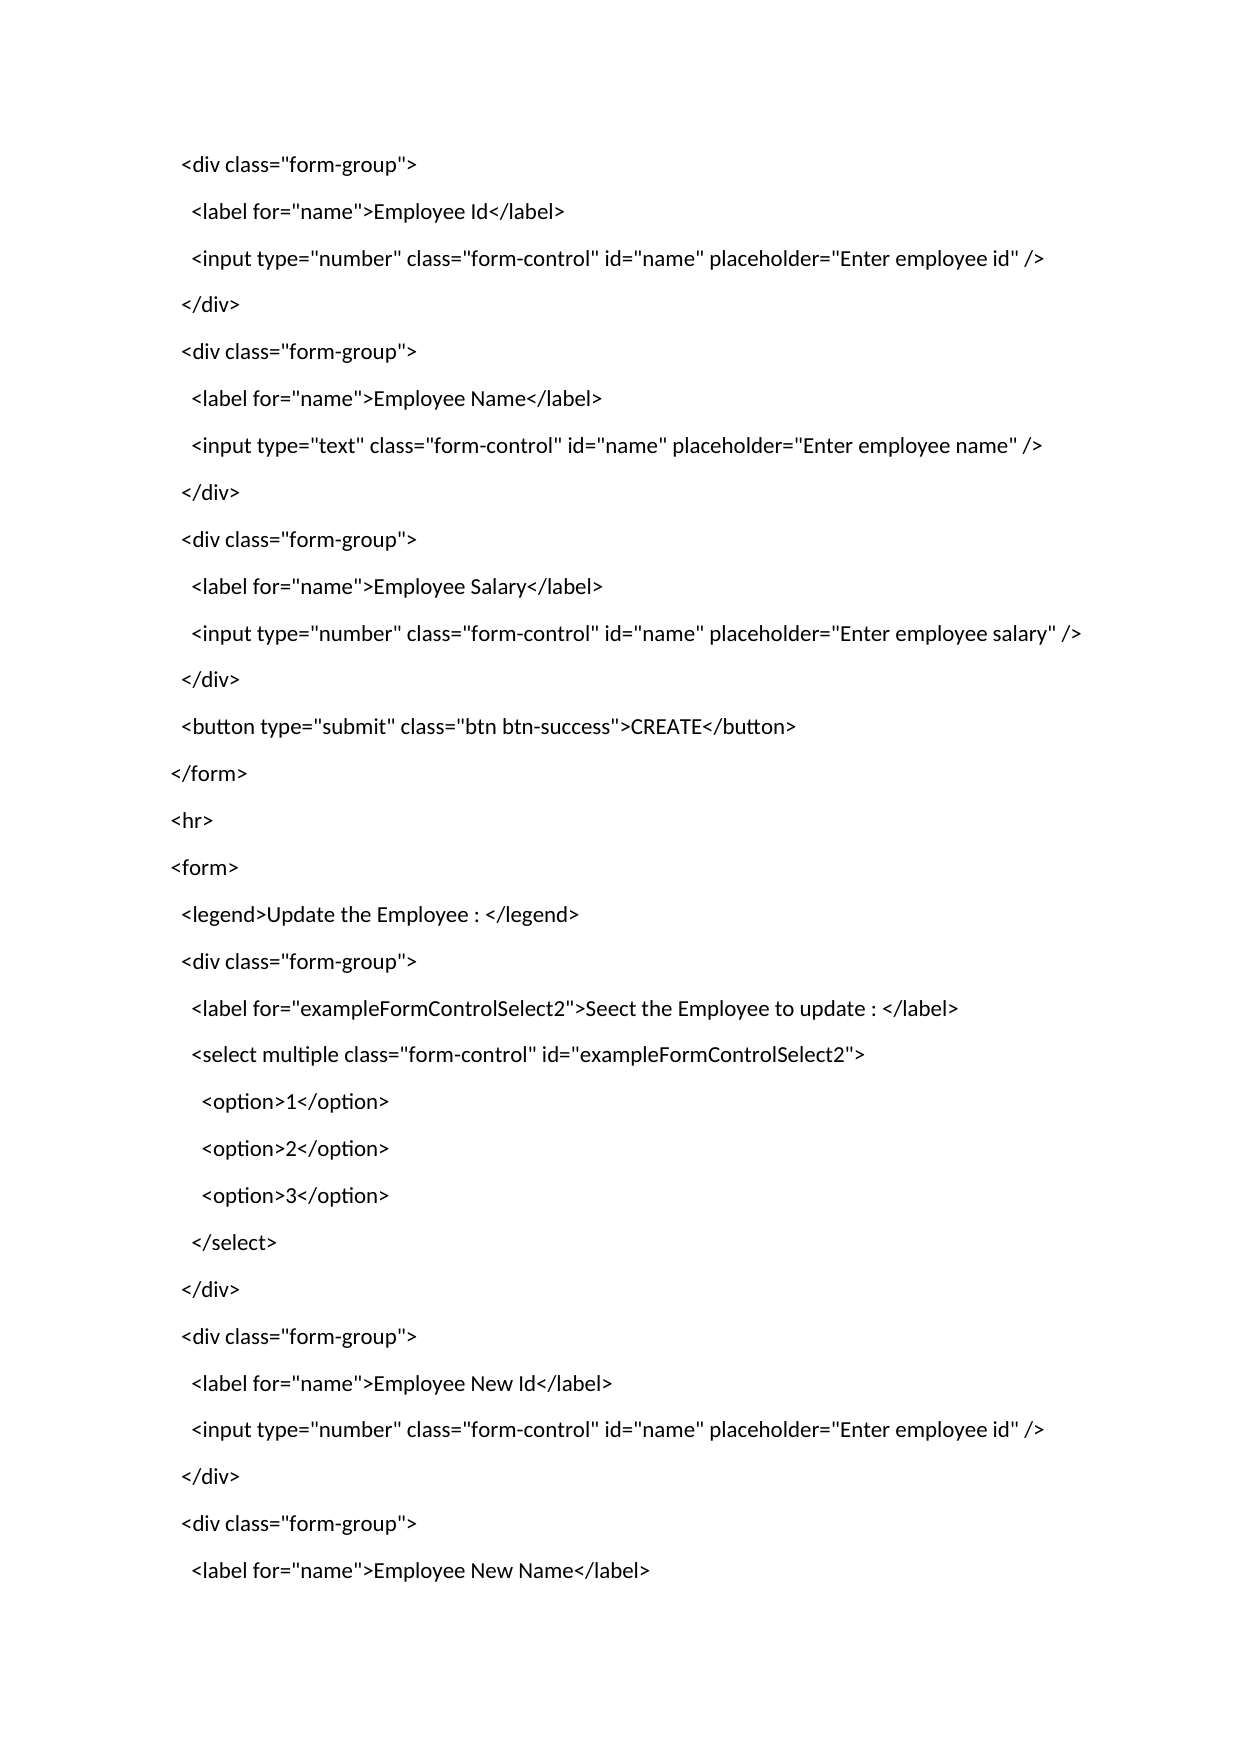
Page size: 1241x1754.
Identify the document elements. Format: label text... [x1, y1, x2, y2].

text </form> [150, 759, 1090, 787]
text <input type="number" class="form-control" id="name" placeholder="Enter employee salary" /> [150, 619, 1090, 647]
text <input type="number" class="form-control" id="name" placeholder="Enter employee id" /> [150, 1416, 1090, 1444]
text </div> [150, 478, 1090, 506]
text <div class="form-group"> [150, 525, 1090, 553]
text <div class="form-group"> [150, 1509, 1090, 1537]
text <select multiple class="form-control" id="exampleFormControlSelect2"> [150, 1041, 1090, 1069]
text </div> [150, 1275, 1090, 1303]
text </select> [150, 1228, 1090, 1256]
text <input type="number" class="form-control" id="name" placeholder="Enter employee id" /> [150, 244, 1090, 272]
text </div> [150, 1462, 1090, 1491]
text <label for="name">Employee Name</label> [150, 384, 1090, 412]
text <legend>Update the Employee : </legend> [150, 900, 1090, 928]
text <div class="form-group"> [150, 150, 1090, 178]
text <button type="submit" class="btn btn-success">CREATE</button> [150, 712, 1090, 741]
text <hr> [150, 806, 1090, 834]
text <div class="form-group"> [150, 337, 1090, 366]
text <option>2</option> [150, 1134, 1090, 1162]
text <div class="form-group"> [150, 1322, 1090, 1350]
text </div> [150, 666, 1090, 694]
text <input type="text" class="form-control" id="name" placeholder="Enter employee name" /> [150, 431, 1090, 459]
text <label for="name">Employee Id</label> [150, 197, 1090, 225]
text <label for="exampleFormControlSelect2">Seect the Employee to update : </label> [150, 994, 1090, 1022]
text <option>1</option> [150, 1087, 1090, 1116]
text <label for="name">Employee New Id</label> [150, 1369, 1090, 1397]
text </div> [150, 291, 1090, 319]
text <div class="form-group"> [150, 947, 1090, 975]
text <option>3</option> [150, 1181, 1090, 1209]
text <label for="name">Employee Salary</label> [150, 572, 1090, 600]
text <label for="name">Employee New Name</label> [150, 1556, 1090, 1584]
text <form> [150, 853, 1090, 881]
